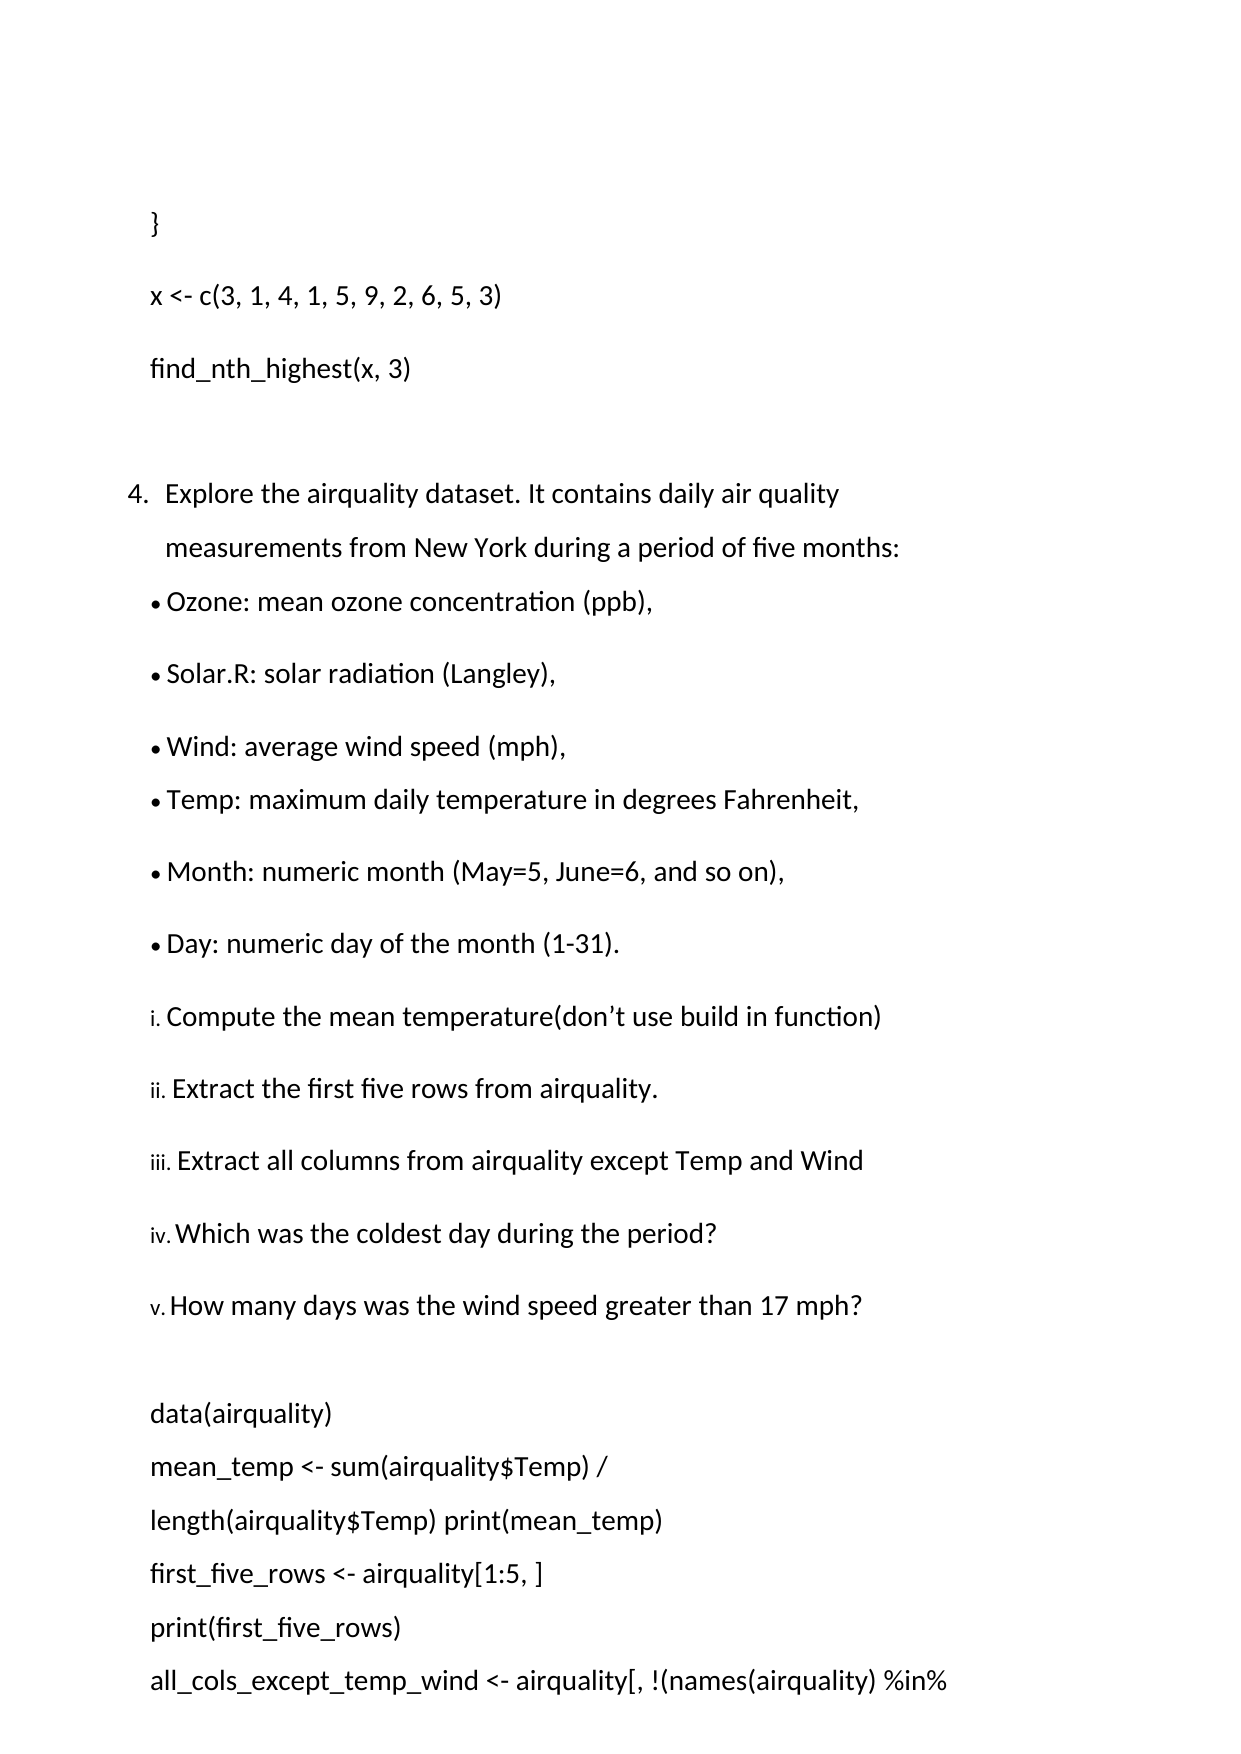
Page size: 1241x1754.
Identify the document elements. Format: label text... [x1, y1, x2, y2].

list Which was the coldest day during the period? [150, 1215, 1069, 1251]
list Wind: average wind speed (mph), [150, 728, 1069, 763]
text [150, 1662, 1069, 1698]
list Extract the first five rows from airquality. [150, 1070, 1069, 1106]
list Day: numeric day of the month (1-31). [150, 925, 1069, 961]
list Extract all columns from airquality except Temp and Wind [150, 1142, 1069, 1178]
list Temp: maximum daily temperature in degrees Fahrenheit, [150, 781, 1069, 817]
list Ozone: mean ozone concentration (ppb), [150, 583, 1069, 619]
text } [150, 205, 1069, 241]
list Explore the airquality dataset. It contains daily air quality measurements from New York during a period of five months: [127, 476, 988, 565]
list How many days was the wind speed greater than 17 mph? [150, 1287, 1069, 1323]
list Solar.R: solar radiation (Langley), [150, 656, 1069, 691]
text mean_temp <- sum(airquality$Temp) / length(airquality$Temp) print(mean_temp) [150, 1448, 883, 1537]
text data(airquality) [150, 1395, 1069, 1431]
list Compute the mean temperature(don’t use build in function) [150, 998, 1069, 1033]
list Month: numeric month (May=5, June=6, and so on), [150, 853, 1069, 889]
text find_nth_highest(x, 3) [150, 350, 1069, 385]
text x <- c(3, 1, 4, 1, 5, 9, 2, 6, 5, 3) [150, 277, 1069, 313]
text first_five_rows <- airquality[1:5, ] print(first_five_rows) [150, 1555, 619, 1644]
